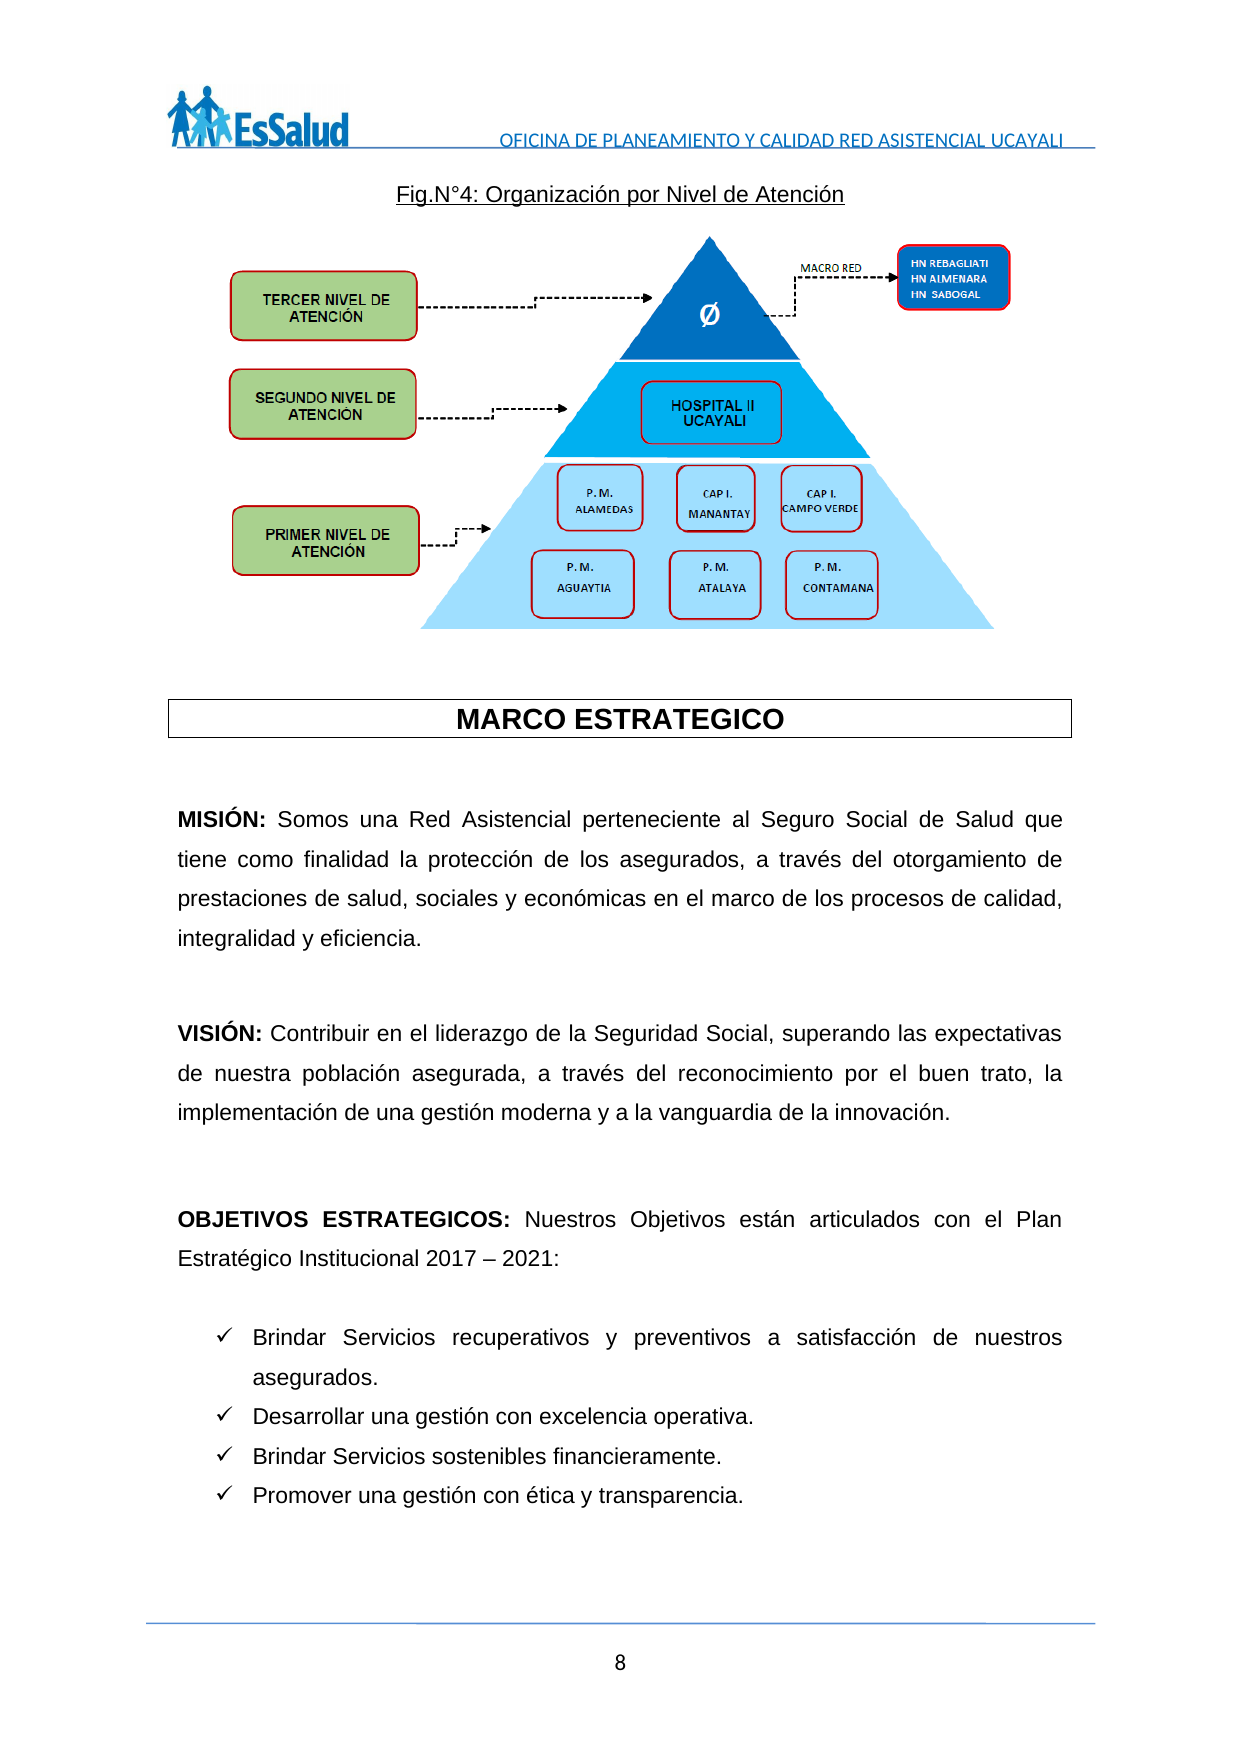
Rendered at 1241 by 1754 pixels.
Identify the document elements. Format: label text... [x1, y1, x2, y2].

list Brindar Servicios sostenibles financieramente. [215, 1443, 1063, 1469]
picture [177, 233, 1064, 649]
subtitle MARCO ESTRATEGICO [169, 700, 1071, 737]
list Desarrollar una gestión con excelencia operativa. [215, 1403, 1063, 1430]
text VISIÓN: Contribuir en el liderazgo de la Seguridad Social, superando las expectativas de nuestra población asegurada, a través del reconocimiento por el buen trato, la implementación de una gestión moderna y a la vanguardia de la innovación. [177, 1020, 1063, 1125]
list Brindar Servicios recuperativos y preventivos a satisfacción de nuestros asegurados. [215, 1324, 1063, 1390]
picture [166, 84, 350, 148]
list Promover una gestión con ética y transparencia. [215, 1482, 1063, 1509]
text MISIÓN: Somos una Red Asistencial perteneciente al Seguro Social de Salud que tiene como finalidad la protección de los asegurados, a través del otorgamiento de prestaciones de salud, sociales y económicas en el marco de los procesos de calidad, integralidad y eficiencia. [177, 806, 1063, 951]
text OBJETIVOS ESTRATEGICOS: Nuestros Objetivos están articulados con el Plan Estratégico Institucional 2017 – 2021: [177, 1206, 1063, 1272]
text Fig.N°4: Organización por Nivel de Atención [177, 181, 1063, 207]
